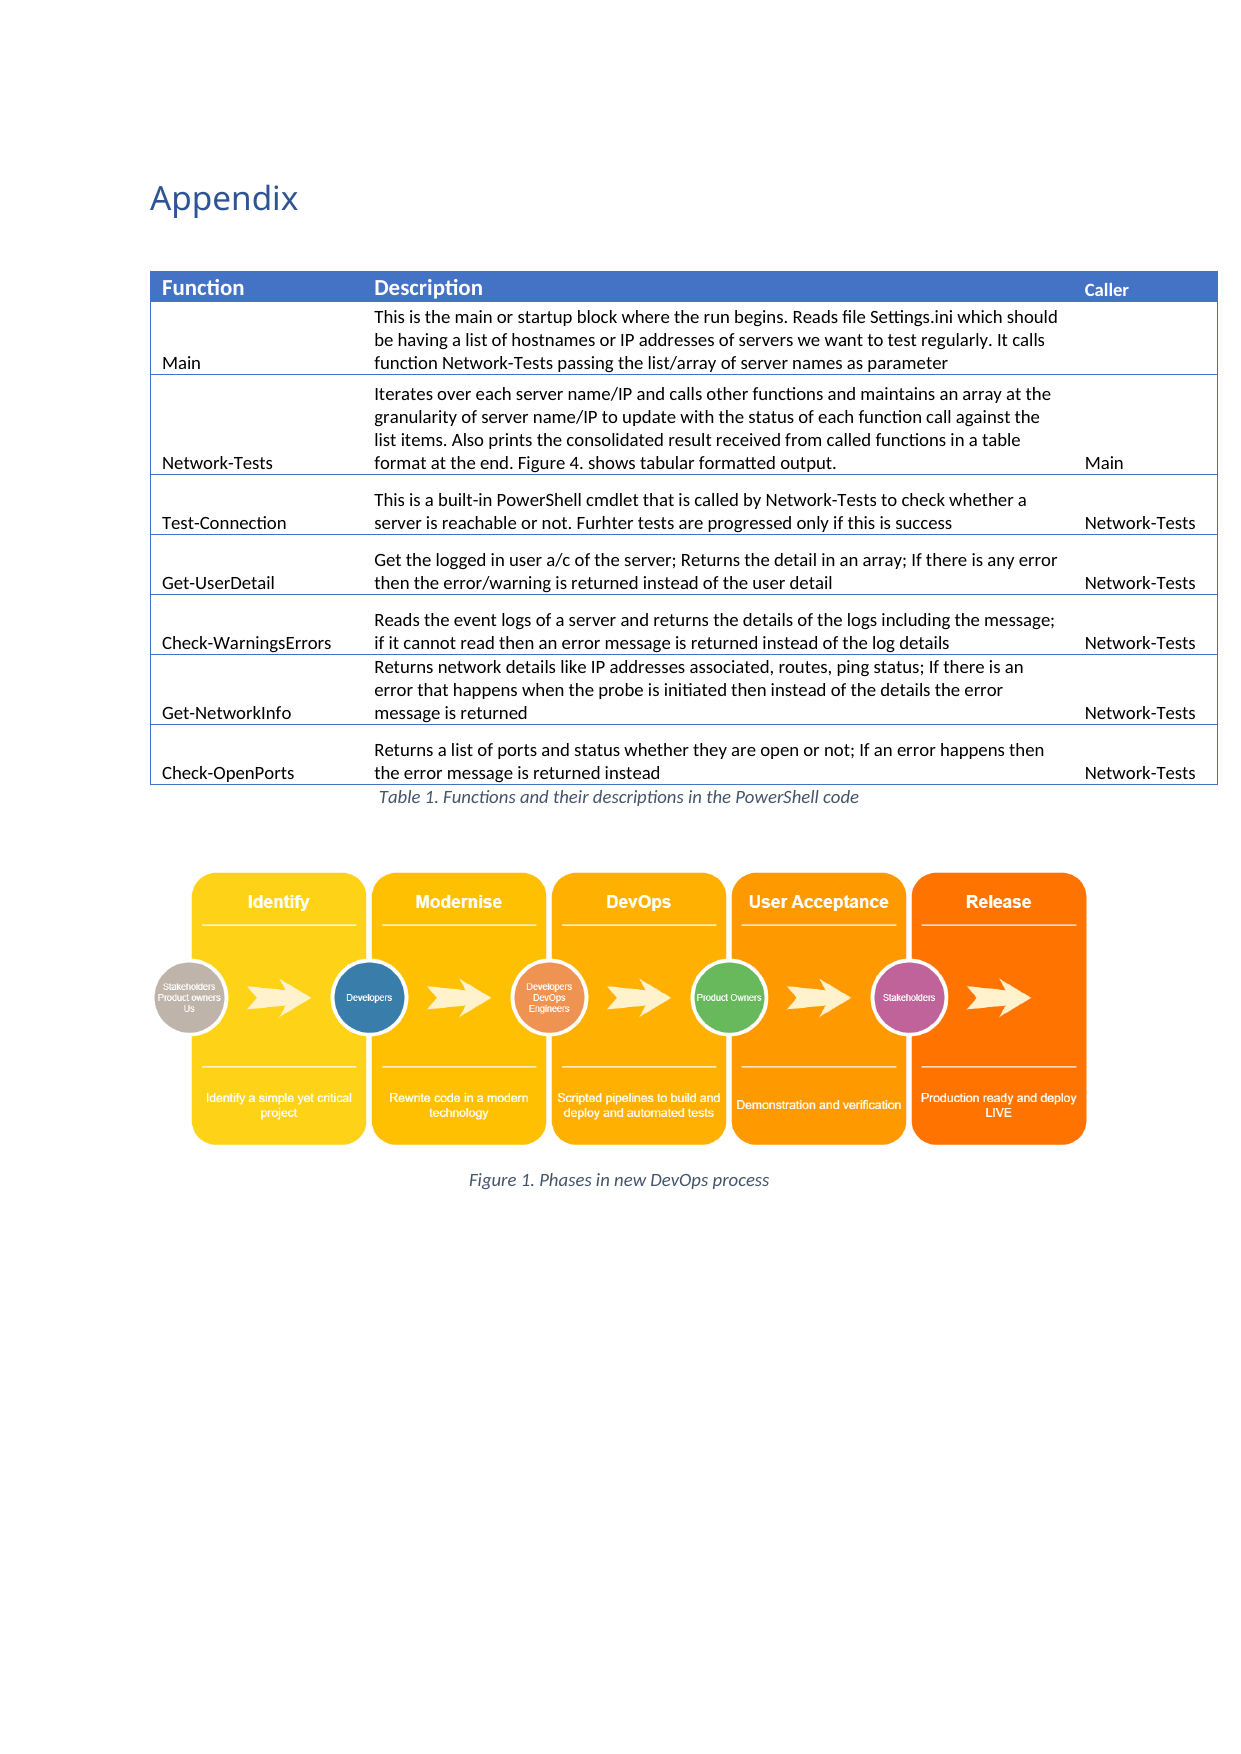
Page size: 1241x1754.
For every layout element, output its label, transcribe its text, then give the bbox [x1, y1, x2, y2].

table_cell Get-UserDetail [151, 535, 363, 594]
table_cell Network-Tests [1073, 535, 1217, 594]
table_cell Get the logged in user a/c of the server; Returns the detail in an array; If there is any error then the error/warning is returned instead of the user detail [363, 535, 1073, 594]
table_cell [1073, 302, 1217, 374]
table_cell Get-NetworkInfo [151, 655, 363, 724]
table_cell Network-Tests [1073, 725, 1217, 784]
table_cell Check-WarningsErrors [151, 595, 363, 654]
table_header Caller [1073, 272, 1217, 301]
text Table 1. Functions and their descriptions in the PowerShell code [150, 785, 1090, 808]
table_cell Network-Tests [1073, 655, 1217, 724]
table_cell Network-Tests [151, 375, 363, 474]
table_cell Network-Tests [1073, 595, 1217, 654]
table_cell Main [1073, 375, 1217, 474]
table_cell Returns network details like IP addresses associated, routes, ping status; If there is an error that happens when the probe is initiated then instead of the details the error message is returned [363, 655, 1073, 724]
table_cell This is a built-in PowerShell cmdlet that is called by Network-Tests to check whether a server is reachable or not. Furhter tests are progressed only if this is success [363, 475, 1073, 534]
table_cell Network-Tests [1073, 475, 1217, 534]
subtitle Appendix [150, 175, 1090, 220]
table_cell Iterates over each server name/IP and calls other functions and maintains an array at the granularity of server name/IP to update with the status of each function call against the list items. Also prints the consolidated result received from called functions in a table format at the end. Figure 4. shows tabular formatted output. [363, 375, 1073, 474]
table_cell Check-OpenPorts [151, 725, 363, 784]
table_cell Test-Connection [151, 475, 363, 534]
table_cell Main [151, 302, 363, 374]
picture [150, 867, 1091, 1150]
table_cell This is the main or startup block where the run begins. Reads file Settings.ini which should be having a list of hostnames or IP addresses of servers we want to test regularly. It calls function Network-Tests passing the list/array of server names as parameter [363, 302, 1073, 374]
table_cell Reads the event logs of a server and returns the details of the logs including the message; if it cannot read then an error message is returned instead of the log details [363, 595, 1073, 654]
table_header Function [151, 272, 363, 301]
table_cell Returns a list of ports and status whether they are open or not; If an error happens then the error message is returned instead [363, 725, 1073, 784]
table_header Description [363, 272, 1073, 301]
